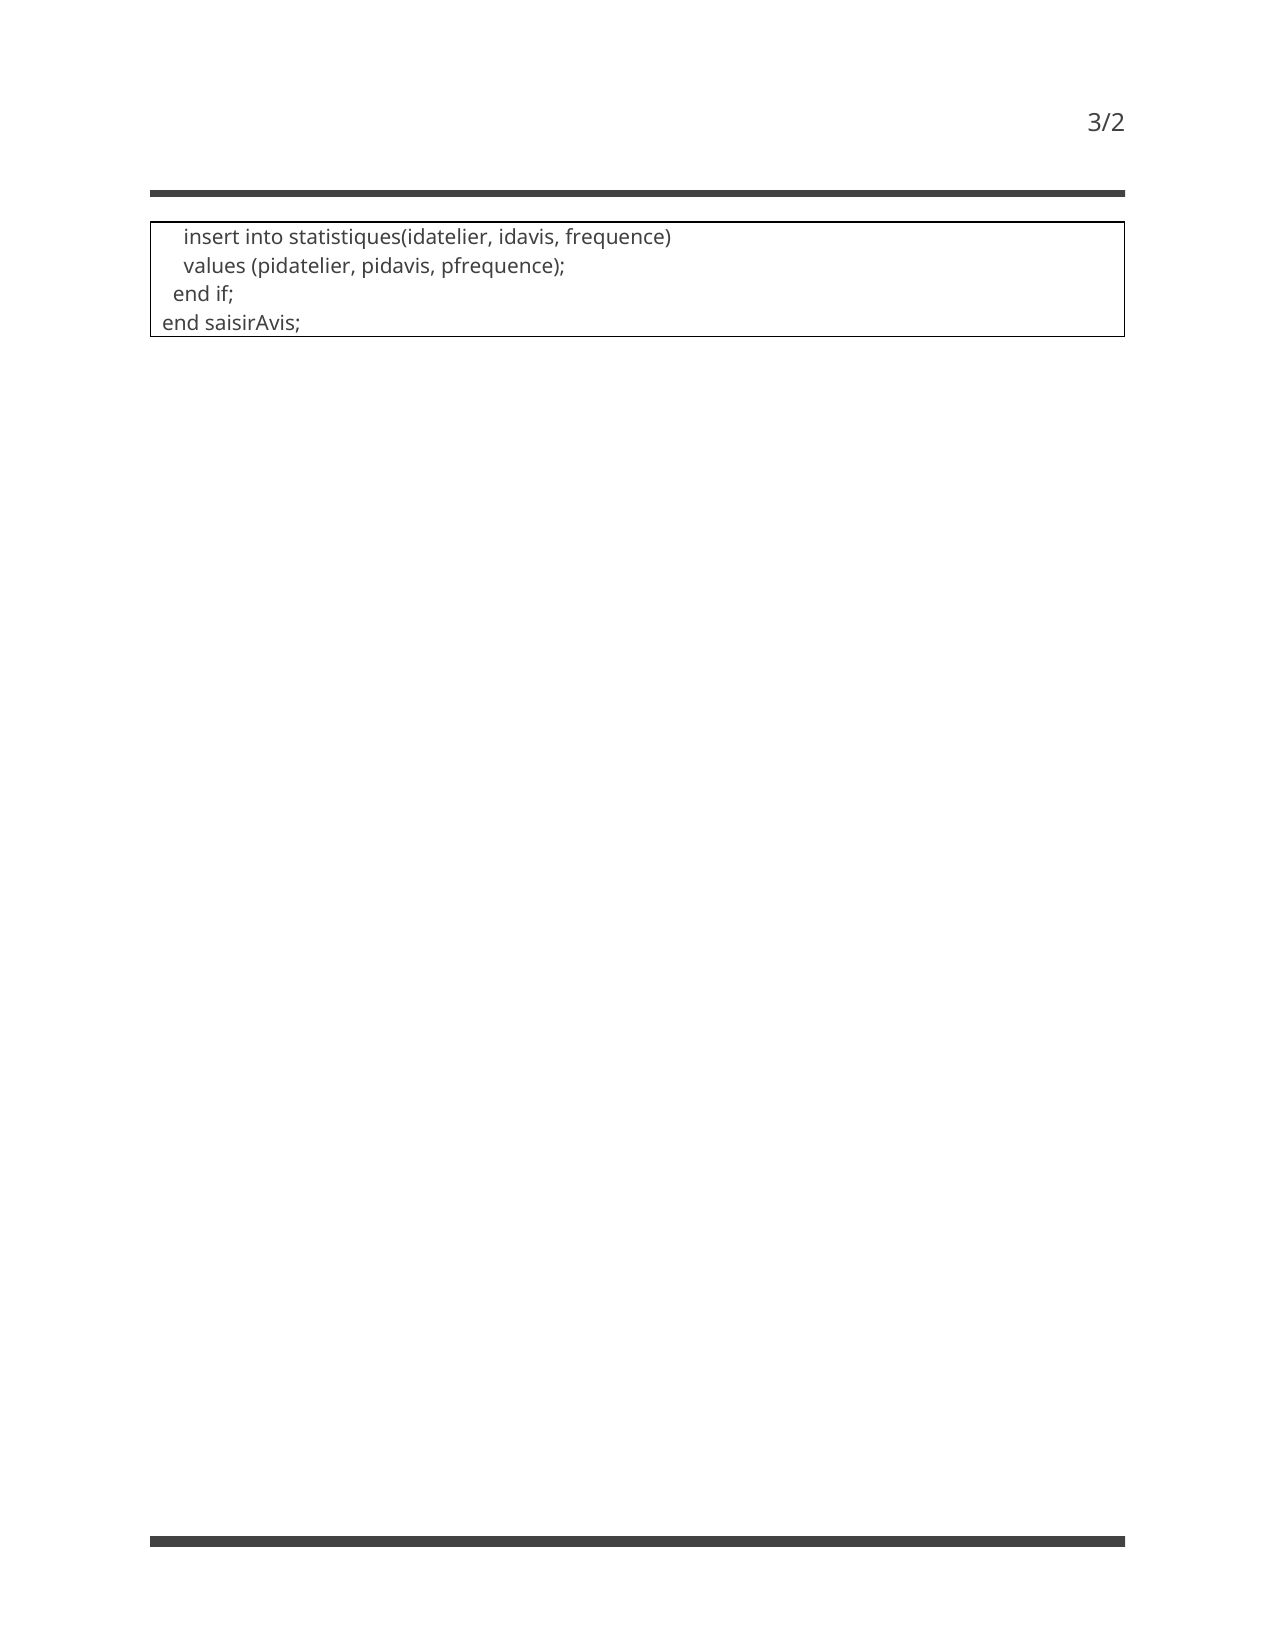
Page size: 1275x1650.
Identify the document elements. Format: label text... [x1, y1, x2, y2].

picture [150, 190, 1125, 197]
picture [150, 1536, 1125, 1547]
